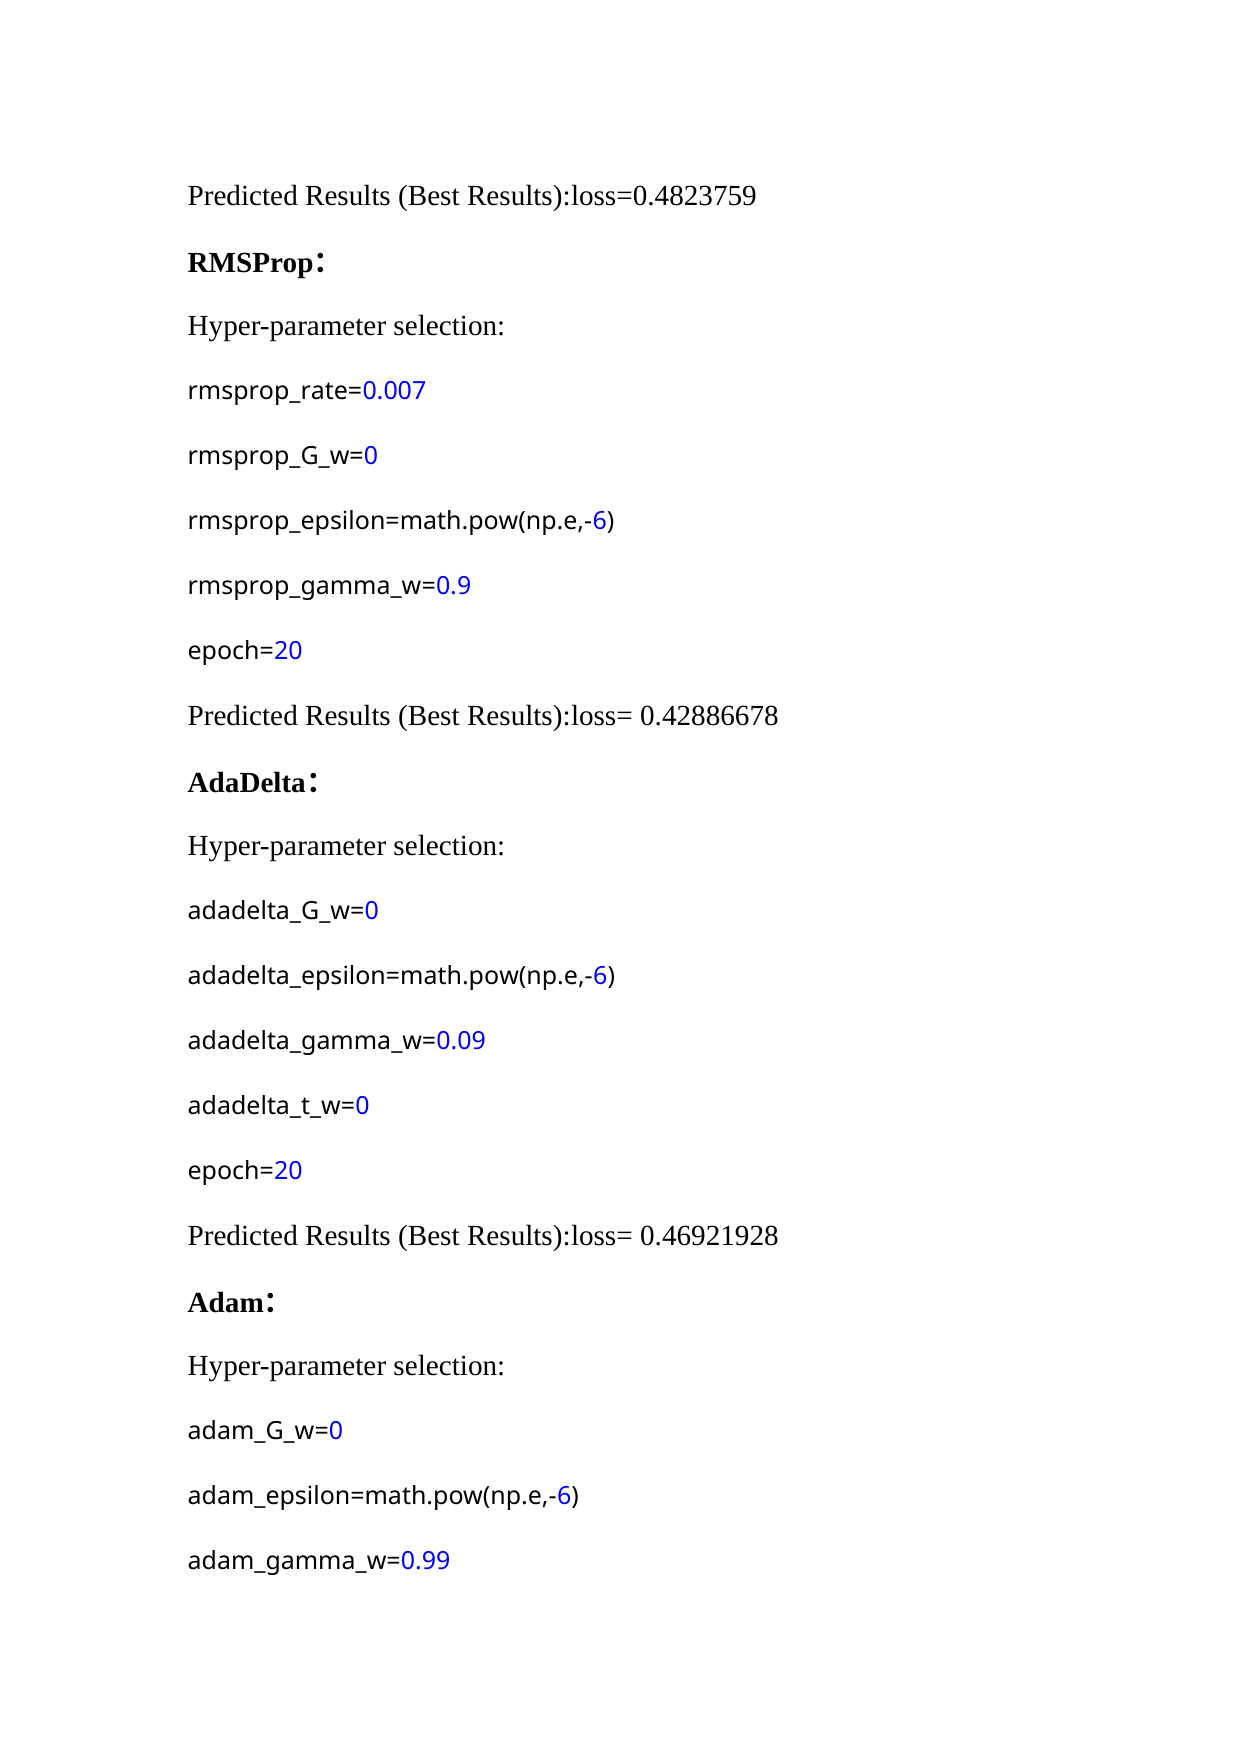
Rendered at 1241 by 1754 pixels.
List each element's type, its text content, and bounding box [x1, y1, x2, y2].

text rmsprop_rate=0.007 rmsprop_G_w=0 rmsprop_epsilon=math.pow(np.e,-6) rmsprop_gamma_w=0.9 [187, 357, 1053, 617]
text Predicted Results (Best Results):loss=0.4823759 [187, 162, 1053, 227]
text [187, 1267, 1053, 1592]
text Predicted Results (Best Results):loss= 0.42886678 [187, 682, 1053, 747]
text Predicted Results (Best Results):loss= 0.46921928 [187, 1202, 1053, 1267]
text AdaDelta： Hyper-parameter selection: adadelta_G_w=0 adadelta_epsilon=math.pow(np.e,-6) adadelta_gamma_w=0.09 adadelta_t_w=0 [187, 747, 1053, 1137]
text epoch=20 [187, 617, 1053, 682]
text RMSProp： Hyper-parameter selection: [187, 227, 1053, 357]
text epoch=20 [187, 1137, 1053, 1202]
